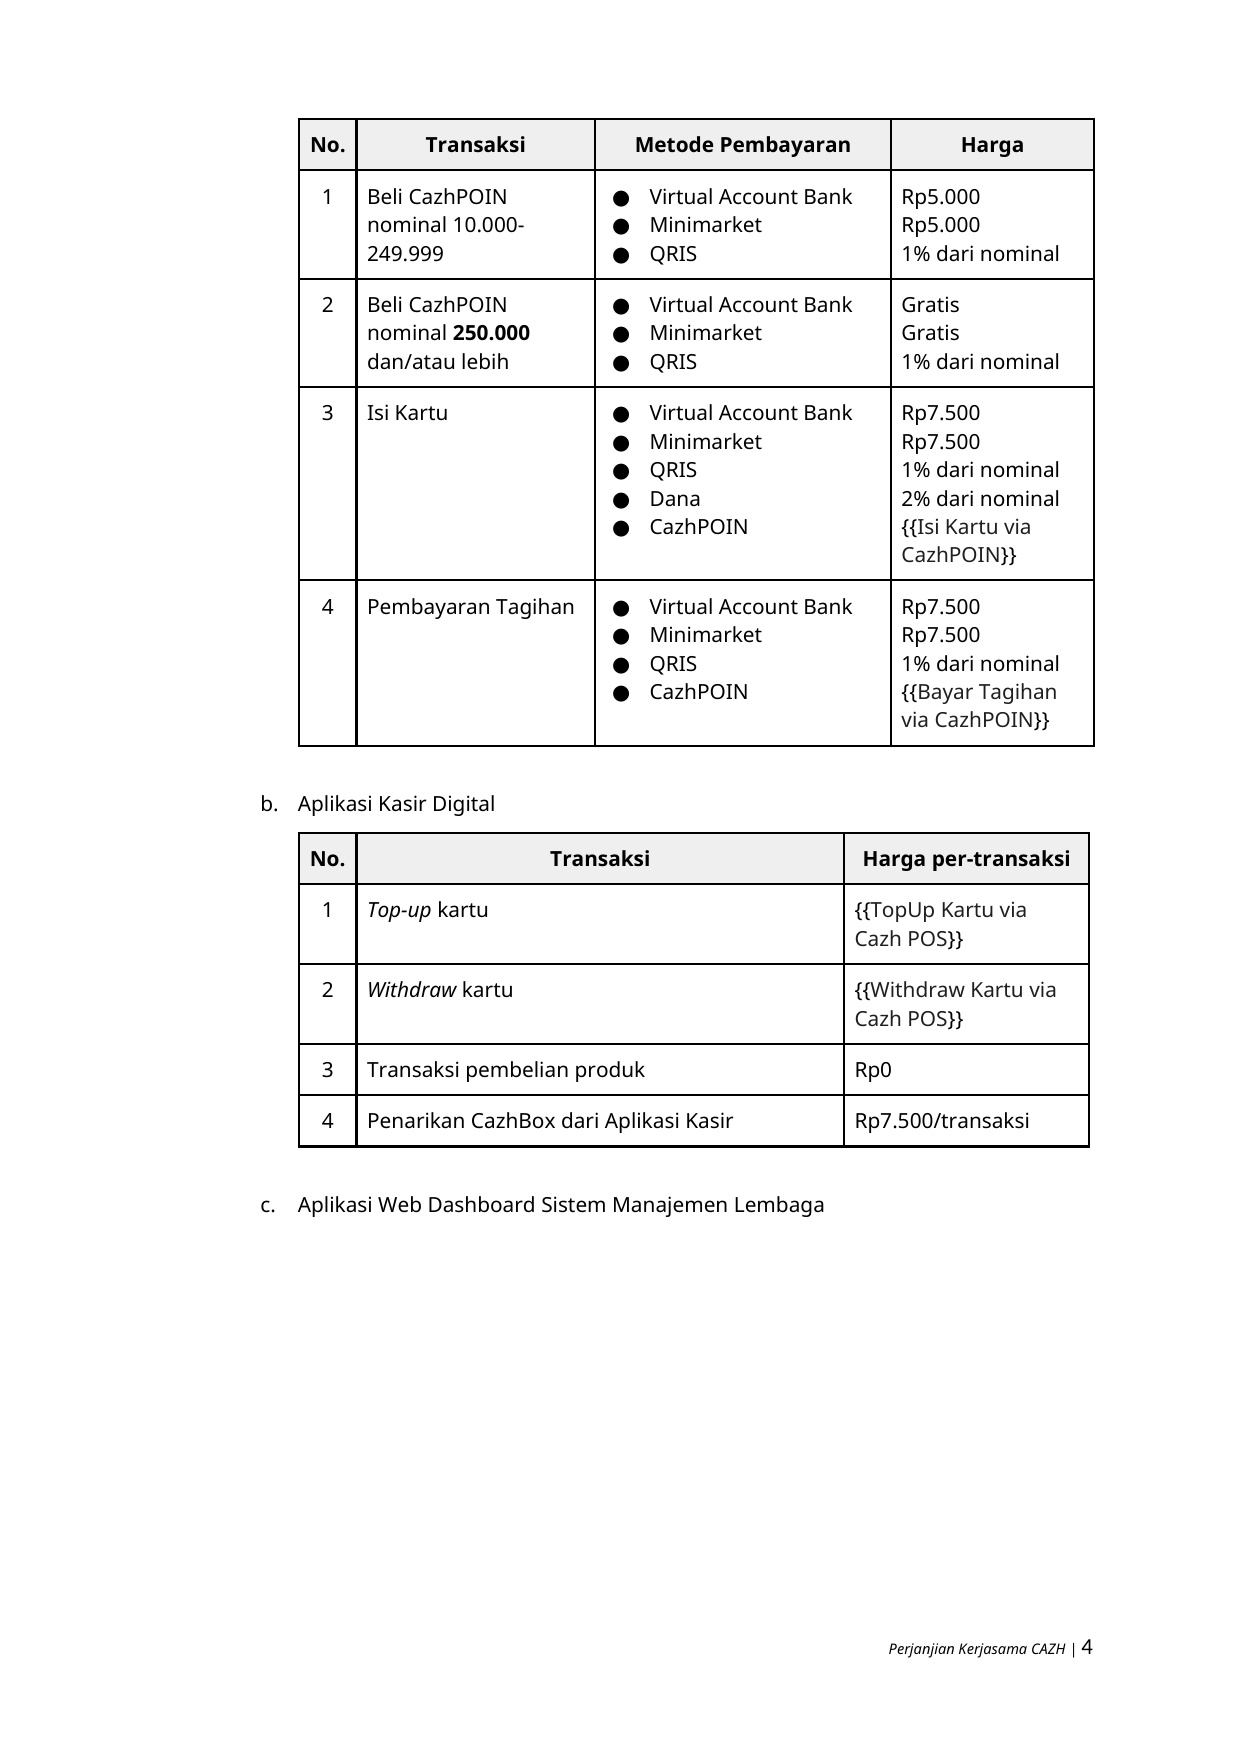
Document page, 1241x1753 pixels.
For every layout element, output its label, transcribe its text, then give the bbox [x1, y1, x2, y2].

table_header Transaksi [358, 120, 594, 169]
table_cell Transaksi pembelian produk [358, 1045, 843, 1094]
table_cell Virtual Account Bank Minimarket QRIS [596, 171, 890, 278]
list Aplikasi Kasir Digital [260, 789, 1075, 818]
table_header Harga [892, 120, 1093, 169]
table_cell Rp5.000 Rp5.000 1% dari nominal [892, 171, 1093, 278]
table_header Metode Pembayaran [596, 120, 890, 169]
table_cell Top-up kartu [358, 885, 843, 963]
table_header No. [300, 834, 355, 883]
table_cell 3 [300, 1045, 355, 1094]
table_cell Penarikan CazhBox dari Aplikasi Kasir [358, 1096, 843, 1145]
table_cell Beli CazhPOIN nominal 250.000 dan/atau lebih [358, 280, 594, 386]
table_cell Virtual Account Bank Minimarket QRIS Dana CazhPOIN [596, 388, 890, 579]
table_cell Rp7.500 Rp7.500 1% dari nominal 2% dari nominal {{Isi Kartu via CazhPOIN}} [892, 388, 1093, 579]
table_cell Beli CazhPOIN nominal 10.000-249.999 [358, 171, 594, 278]
table_header Transaksi [358, 834, 843, 883]
table_cell 1 [300, 885, 355, 963]
table_cell {{TopUp Kartu via Cazh POS}} [845, 885, 1088, 963]
table_cell Isi Kartu [358, 388, 594, 579]
table_cell Virtual Account Bank Minimarket QRIS CazhPOIN [596, 581, 890, 744]
table_cell Withdraw kartu [358, 965, 843, 1043]
table_cell 2 [300, 280, 355, 386]
table_cell 4 [300, 1096, 355, 1145]
table_cell {{Withdraw Kartu via Cazh POS}} [845, 965, 1088, 1043]
list Aplikasi Web Dashboard Sistem Manajemen Lembaga [260, 1190, 1075, 1218]
table_cell Virtual Account Bank Minimarket QRIS [596, 280, 890, 386]
table_header Harga per-transaksi [845, 834, 1088, 883]
table_cell Rp0 [845, 1045, 1088, 1094]
table_header No. [300, 120, 355, 169]
table_cell Rp7.500 Rp7.500 1% dari nominal {{Bayar Tagihan via CazhPOIN}} [892, 581, 1093, 744]
table_cell Pembayaran Tagihan [358, 581, 594, 744]
table_cell 1 [300, 171, 355, 278]
table_cell Rp7.500/transaksi [845, 1096, 1088, 1145]
table_cell Gratis Gratis 1% dari nominal [892, 280, 1093, 386]
table_cell 4 [300, 581, 355, 744]
table_cell 3 [300, 388, 355, 579]
table_cell 2 [300, 965, 355, 1043]
